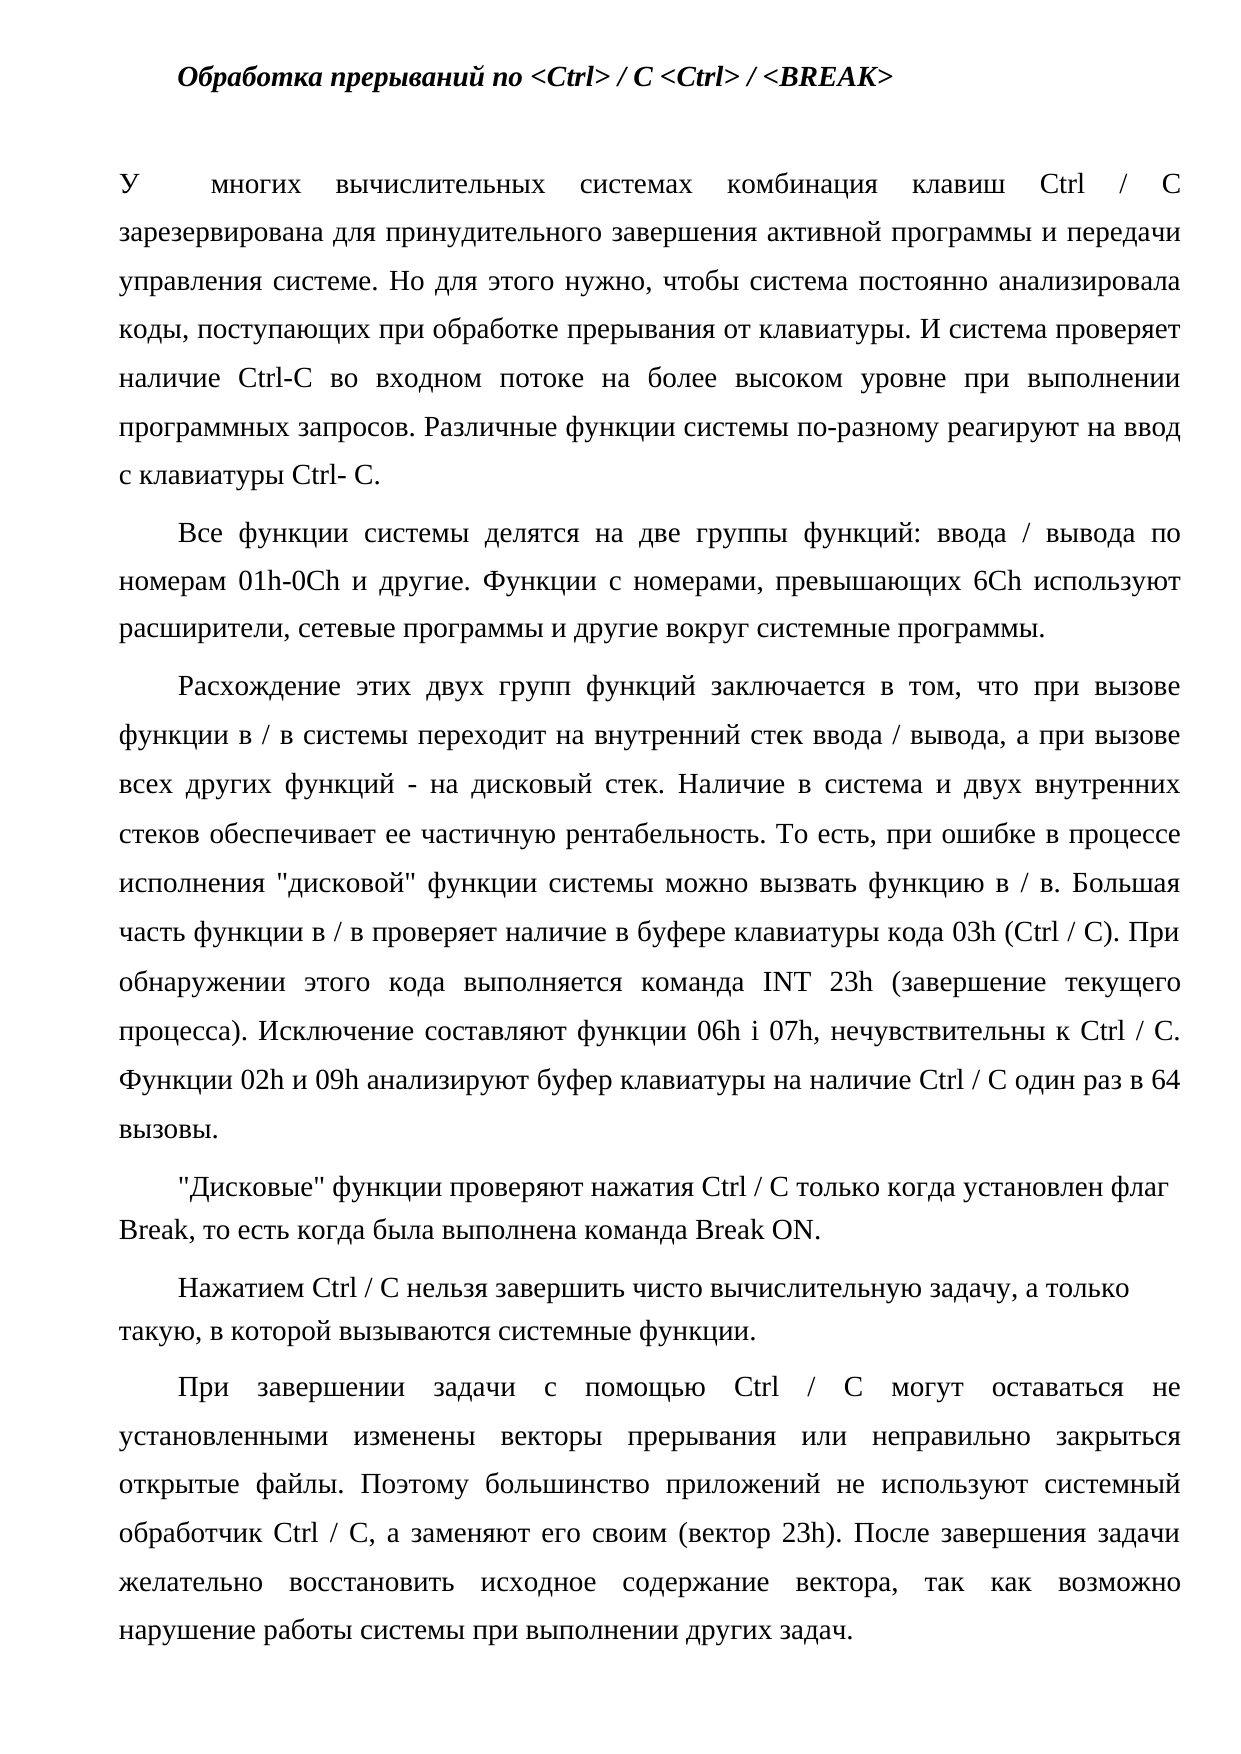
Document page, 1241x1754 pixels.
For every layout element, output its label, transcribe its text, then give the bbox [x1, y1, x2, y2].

text Расхождение этих двух групп функций заключается в том, что при вызове функции в / в системы переходит на внутренний стек ввода / вывода, а при вызове всех других функций - на дисковый стек. Наличие в система и двух внутренних стеков обеспечивает ее частичную рентабельность. То есть, при ошибке в процессе исполнения "дисковой" функции системы можно вызвать функцию в / в. Большая часть функции в / в проверяет наличие в буфере клавиатуры кода 03h (Ctrl / C). При обнаружении этого кода выполняется команда INT 23h (завершение текущего процесса). Исключение составляют функции 06h i 07h, нечувствительны к Ctrl / C. Функции 02h и 09h анализируют буфер клавиатуры на наличие Ctrl / C один раз в 64 вызовы. [119, 668, 1182, 1145]
text "Дисковые" функции проверяют нажатия Ctrl / C только когда установлен флаг Break, то есть когда была выполнена команда Break ON. [119, 1169, 1182, 1246]
text Нажатием Ctrl / C нельзя завершить чисто вычислительную задачу, а только такую, в которой вызываются системные функции. [119, 1270, 1182, 1346]
text Все функции системы делятся на две группы функций: ввода / вывода по номерам 01h-0Ch и другие. Функции с номерами, превышающих 6Ch используют расширители, сетевые программы и другие вокруг системные программы. [119, 515, 1182, 644]
text При завершении задачи с помощью Ctrl / C могут оставаться не установленными изменены векторы прерывания или неправильно закрыться открытые файлы. Поэтому большинство приложений не используют системный обработчик Ctrl / C, а заменяют его своим (вектор 23h). После завершения задачи желательно восстановить исходное содержание вектора, так как возможно нарушение работы системы при выполнении других задач. [119, 1369, 1182, 1646]
list многих вычислительных системах комбинация клавиш Ctrl / C зарезервирована для принудительного завершения активной программы и передачи управления системе. Но для этого нужно, чтобы система постоянно анализировала коды, поступающих при обработке прерывания от клавиатуры. И система проверяет наличие Ctrl-С во входном потоке на более высоком уровне при выполнении программных запросов. Различные функции системы по-разному реагируют на ввод с клавиатуры Ctrl- С. [119, 166, 1182, 491]
text Обработка прерываний по <Ctrl> / C <Ctrl> / <BREAK> [177, 59, 1182, 92]
